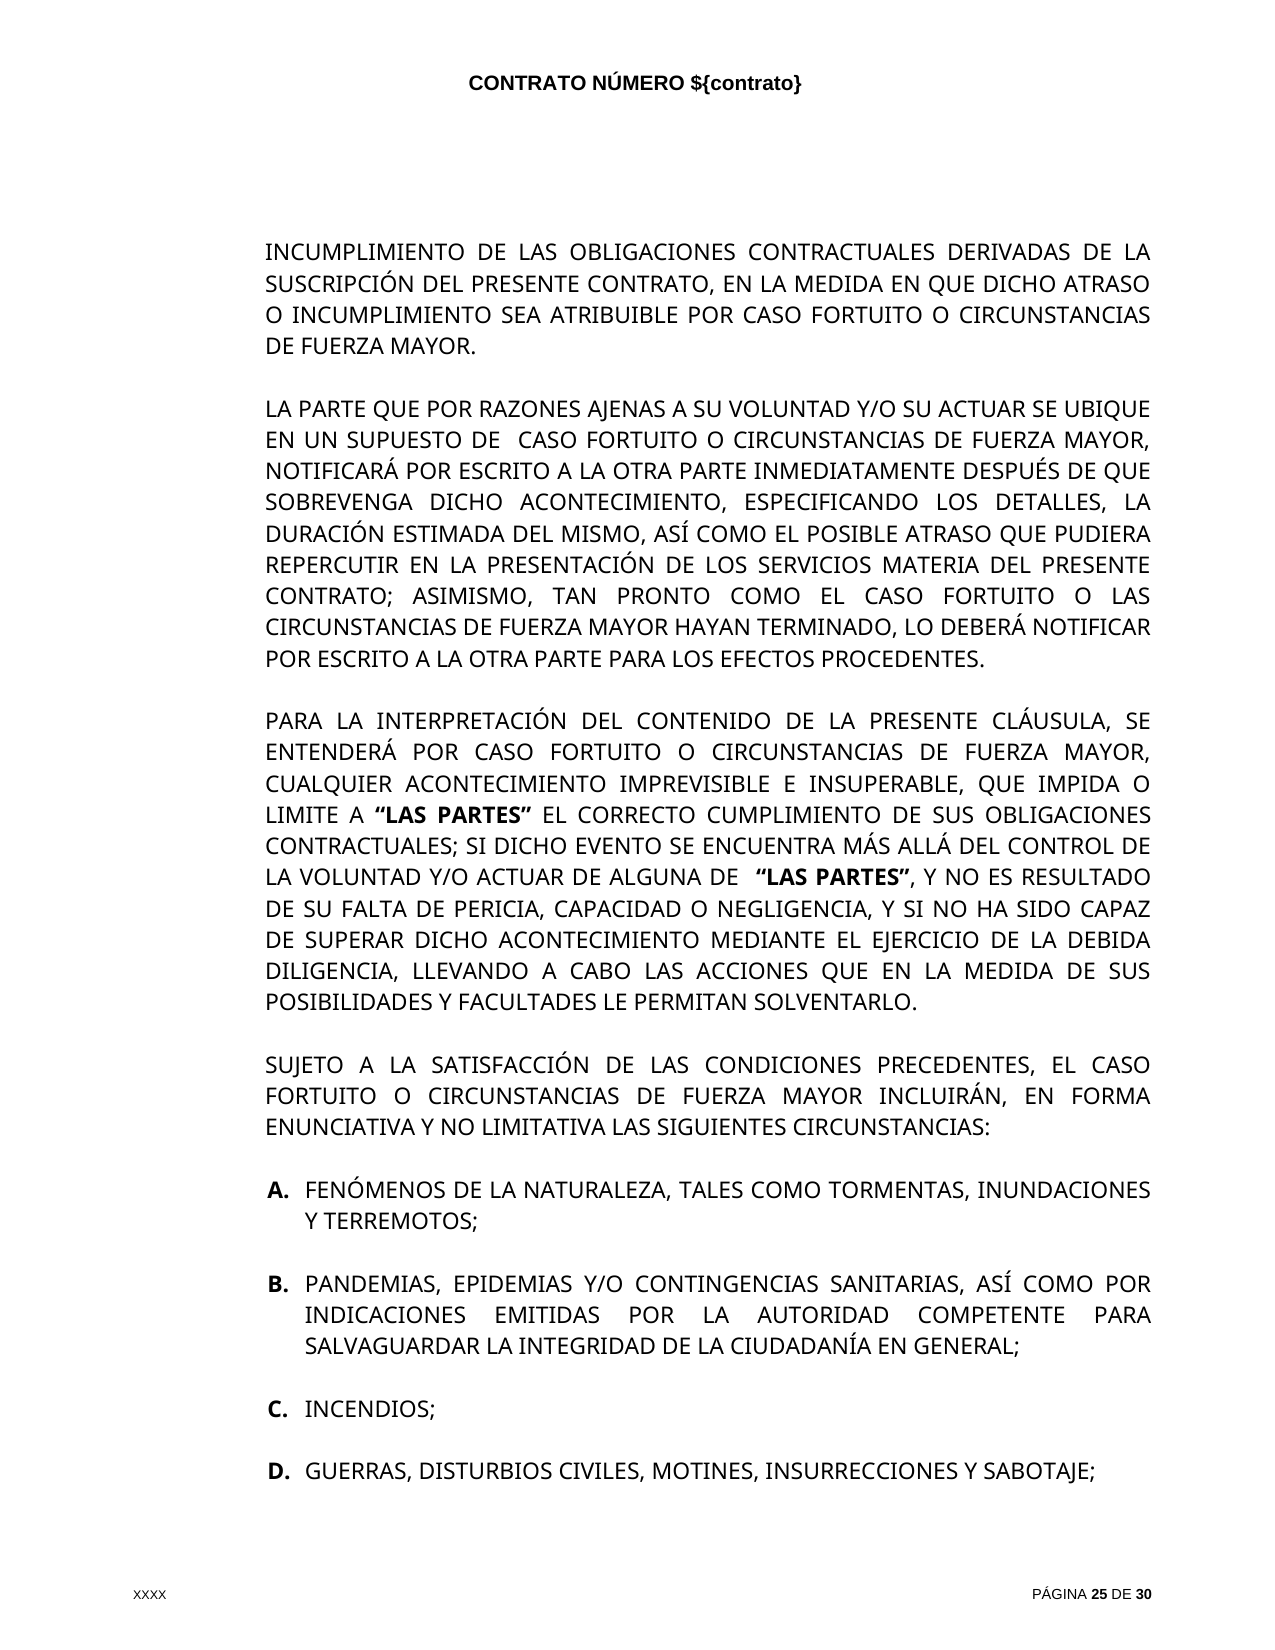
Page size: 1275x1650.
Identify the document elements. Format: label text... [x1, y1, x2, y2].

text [118, 236, 1152, 361]
text SUJETO A LA SATISFACCIÓN DE LAS CONDICIONES PRECEDENTES, EL CASO FORTUITO O CIRCUNSTANCIAS DE FUERZA MAYOR INCLUIRÁN, EN FORMA ENUNCIATIVA Y NO LIMITATIVA LAS SIGUIENTES CIRCUNSTANCIAS: [265, 1049, 1152, 1142]
text LA PARTE QUE POR RAZONES AJENAS A SU VOLUNTAD Y/O SU ACTUAR SE UBIQUE EN UN SUPUESTO DE CASO FORTUITO O CIRCUNSTANCIAS DE FUERZA MAYOR, NOTIFICARÁ POR ESCRITO A LA OTRA PARTE INMEDIATAMENTE DESPUÉS DE QUE SOBREVENGA DICHO ACONTECIMIENTO, ESPECIFICANDO LOS DETALLES, LA DURACIÓN ESTIMADA DEL MISMO, ASÍ COMO EL POSIBLE ATRASO QUE PUDIERA REPERCUTIR EN LA PRESENTACIÓN DE LOS SERVICIOS MATERIA DEL PRESENTE CONTRATO; ASIMISMO, TAN PRONTO COMO EL CASO FORTUITO O LAS CIRCUNSTANCIAS DE FUERZA MAYOR HAYAN TERMINADO, LO DEBERÁ NOTIFICAR POR ESCRITO A LA OTRA PARTE PARA LOS EFECTOS PROCEDENTES. [265, 392, 1152, 674]
list PANDEMIAS, EPIDEMIAS Y/O CONTINGENCIAS SANITARIAS, ASÍ COMO POR INDICACIONES EMITIDAS POR LA AUTORIDAD COMPETENTE PARA SALVAGUARDAR LA INTEGRIDAD DE LA CIUDADANÍA EN GENERAL; [267, 1267, 1152, 1361]
list GUERRAS, DISTURBIOS CIVILES, MOTINES, INSURRECCIONES Y SABOTAJE; [267, 1455, 1152, 1486]
text PARA LA INTERPRETACIÓN DEL CONTENIDO DE LA PRESENTE CLÁUSULA, SE ENTENDERÁ POR CASO FORTUITO O CIRCUNSTANCIAS DE FUERZA MAYOR, CUALQUIER ACONTECIMIENTO IMPREVISIBLE E INSUPERABLE, QUE IMPIDA O LIMITE A “LAS PARTES” EL CORRECTO CUMPLIMIENTO DE SUS OBLIGACIONES CONTRACTUALES; SI DICHO EVENTO SE ENCUENTRA MÁS ALLÁ DEL CONTROL DE LA VOLUNTAD Y/O ACTUAR DE ALGUNA DE “LAS PARTES”, Y NO ES RESULTADO DE SU FALTA DE PERICIA, CAPACIDAD O NEGLIGENCIA, Y SI NO HA SIDO CAPAZ DE SUPERAR DICHO ACONTECIMIENTO MEDIANTE EL EJERCICIO DE LA DEBIDA DILIGENCIA, LLEVANDO A CABO LAS ACCIONES QUE EN LA MEDIDA DE SUS POSIBILIDADES Y FACULTADES LE PERMITAN SOLVENTARLO. [265, 705, 1152, 1017]
list INCENDIOS; [267, 1392, 1152, 1424]
list FENÓMENOS DE LA NATURALEZA, TALES COMO TORMENTAS, INUNDACIONES Y TERREMOTOS; [267, 1174, 1152, 1236]
